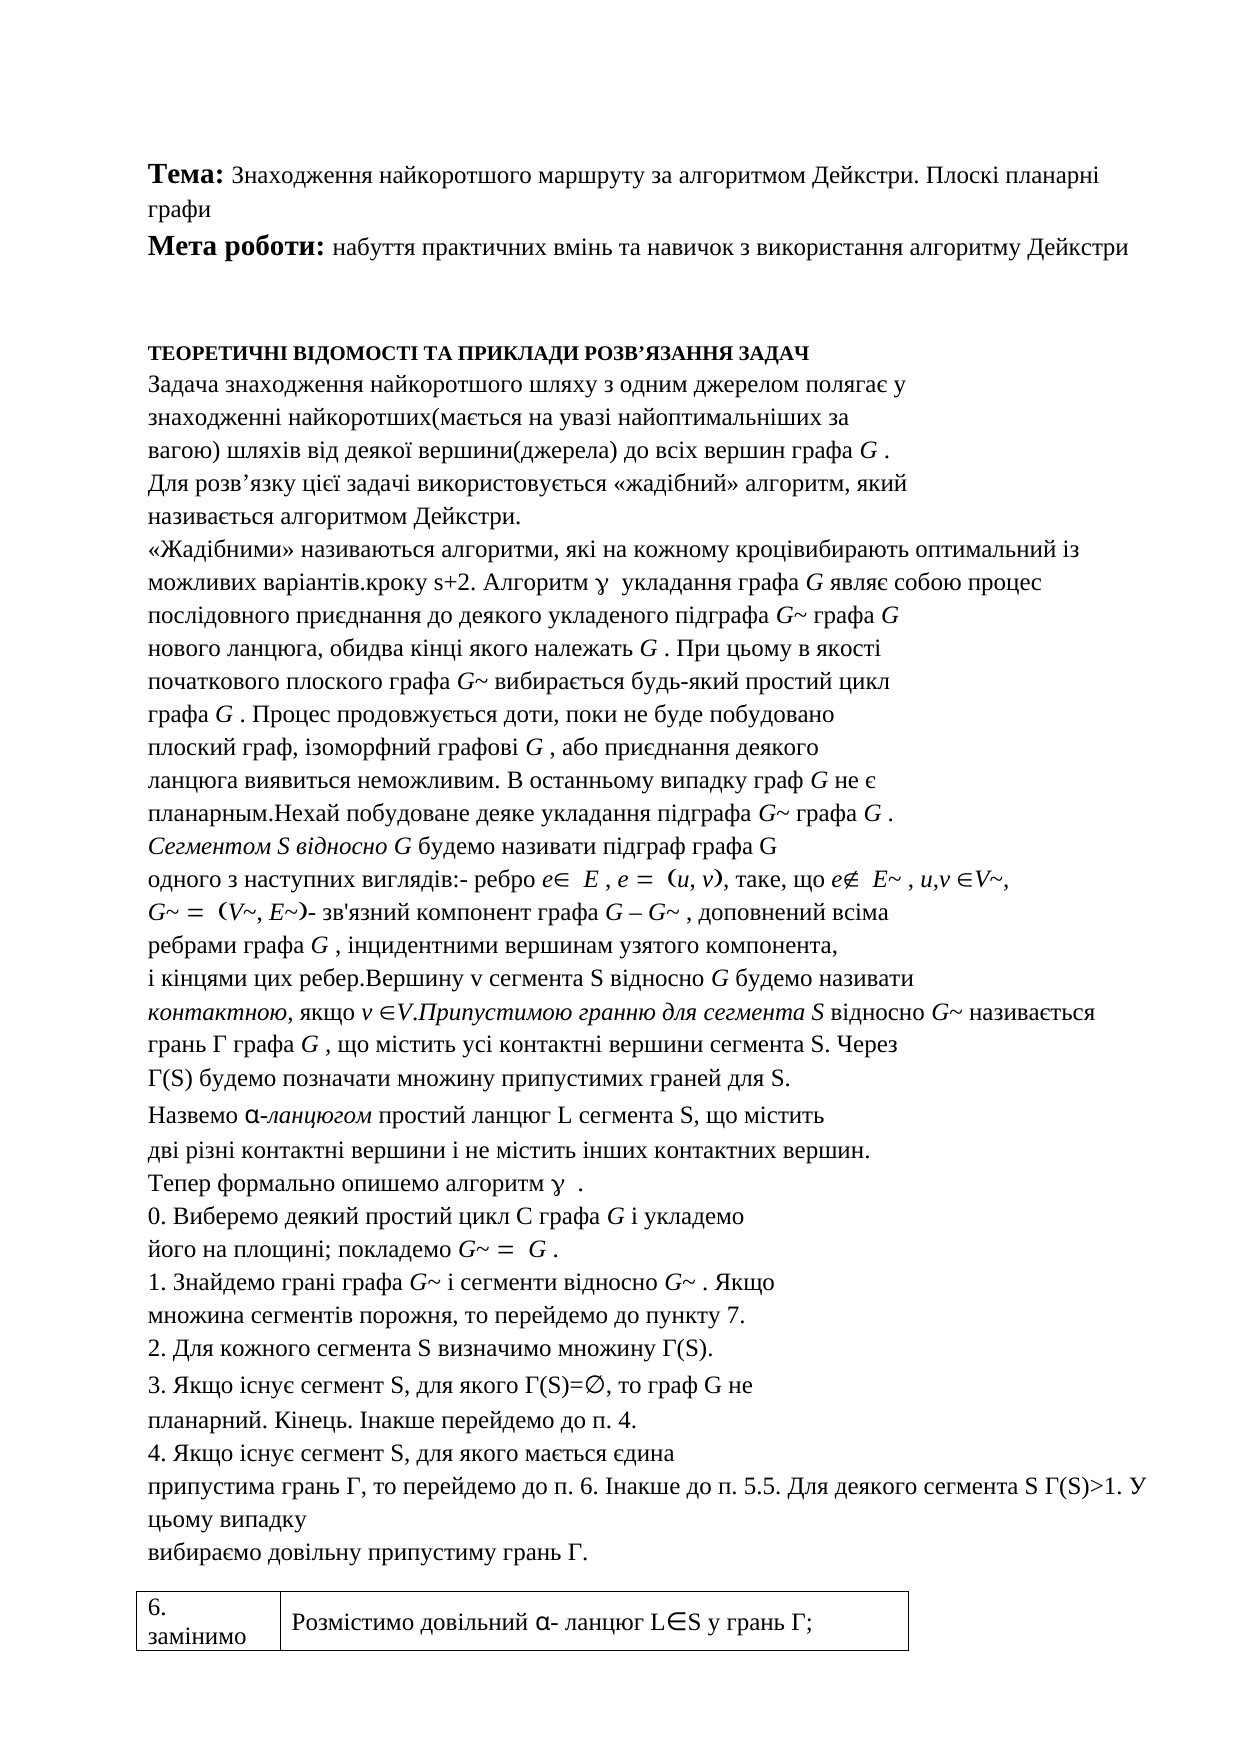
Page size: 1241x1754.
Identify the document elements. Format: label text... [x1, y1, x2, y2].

table_header Розмістимо довільний α- ланцюг L∈S у грань Г; [281, 1592, 908, 1649]
text Тема: Знаходження найкоротшого маршруту за алгоритмом Дейкстри. Плоскі планарні графи Мета роботи: набуття практичних вмінь та навичок з використання алгоритму Дейкстри [148, 156, 1152, 316]
table_header 6. замінимо [137, 1592, 280, 1649]
text ТЕОРЕТИЧНІ ВІДОМОСТІ ТА ПРИКЛАДИ РОЗВ’ЯЗАННЯ ЗАДАЧ Задача знаходження найкоротшого шляху з одним джерелом полягає у знаходженні найкоротших(мається на увазі найоптимальніших за вагою) шляхів від деякої вершини(джерела) до всіх вершин графа G . Для розв’язку цієї задачі використовується «жадібний» алгоритм, який називається алгоритмом Дейкстри. «Жадібними» називаються алгоритми, які на кожному кроцівибирають оптимальний із можливих варіантів.кроку s+2. Алгоритм укладання графа G являє собою процес послідовного приєднання до деякого укладеного підграфа G~ графа G нового ланцюга, обидва кінці якого належать G . При цьому в якості початкового плоского графа G~ вибирається будь-який простий цикл графа G . Процес продовжується доти, поки не буде побудовано плоский граф, ізоморфний графові G , або приєднання деякого ланцюга виявиться неможливим. В останньому випадку граф G не є планарным.Нехай побудоване деяке укладання підграфа G~ графа G . Сегментом S відносно G будемо називати підграф графа G одного з наступних виглядів:- ребро eE , e u, v, таке, що eE~ , u,v V~, G~ V~, E~- зв'язний компонент графа G – G~ , доповнений всіма ребрами графа G , інцидентними вершинам узятого компонента, і кінцями цих ребер.Вершину v сегмента S відносно G будемо називати контактною, якщо v V.Припустимою гранню для сегмента S відносно G~ називається грань Г графа G , що містить усі контактні вершини сегмента S. Через Г(S) будемо позначати множину припустимих граней для S. Назвемо α-ланцюгом простий ланцюг L сегмента S, що містить дві різні контактні вершини і не містить інших контактних вершин. Тепер формально опишемо алгоритм . 0. Виберемо деякий простий цикл С графа G і укладемо його на площині; покладемо G~ G . 1. Знайдемо грані графа G~ і сегменти відносно G~ . Якщо множина сегментів порожня, то перейдемо до пункту 7. 2. Для кожного сегмента S визначимо множину Г(S). 3. Якщо існує сегмент S, для якого Г(S)=∅, то граф G не планарний. Кінець. Інакше перейдемо до п. 4. 4. Якщо існує сегмент S, для якого мається єдина припустима грань Г, то перейдемо до п. 6. Інакше до п. 5.5. Для деякого сегмента S Г(S)>1. У цьому випадку вибираємо довільну припустиму грань Г. [148, 341, 1152, 1566]
